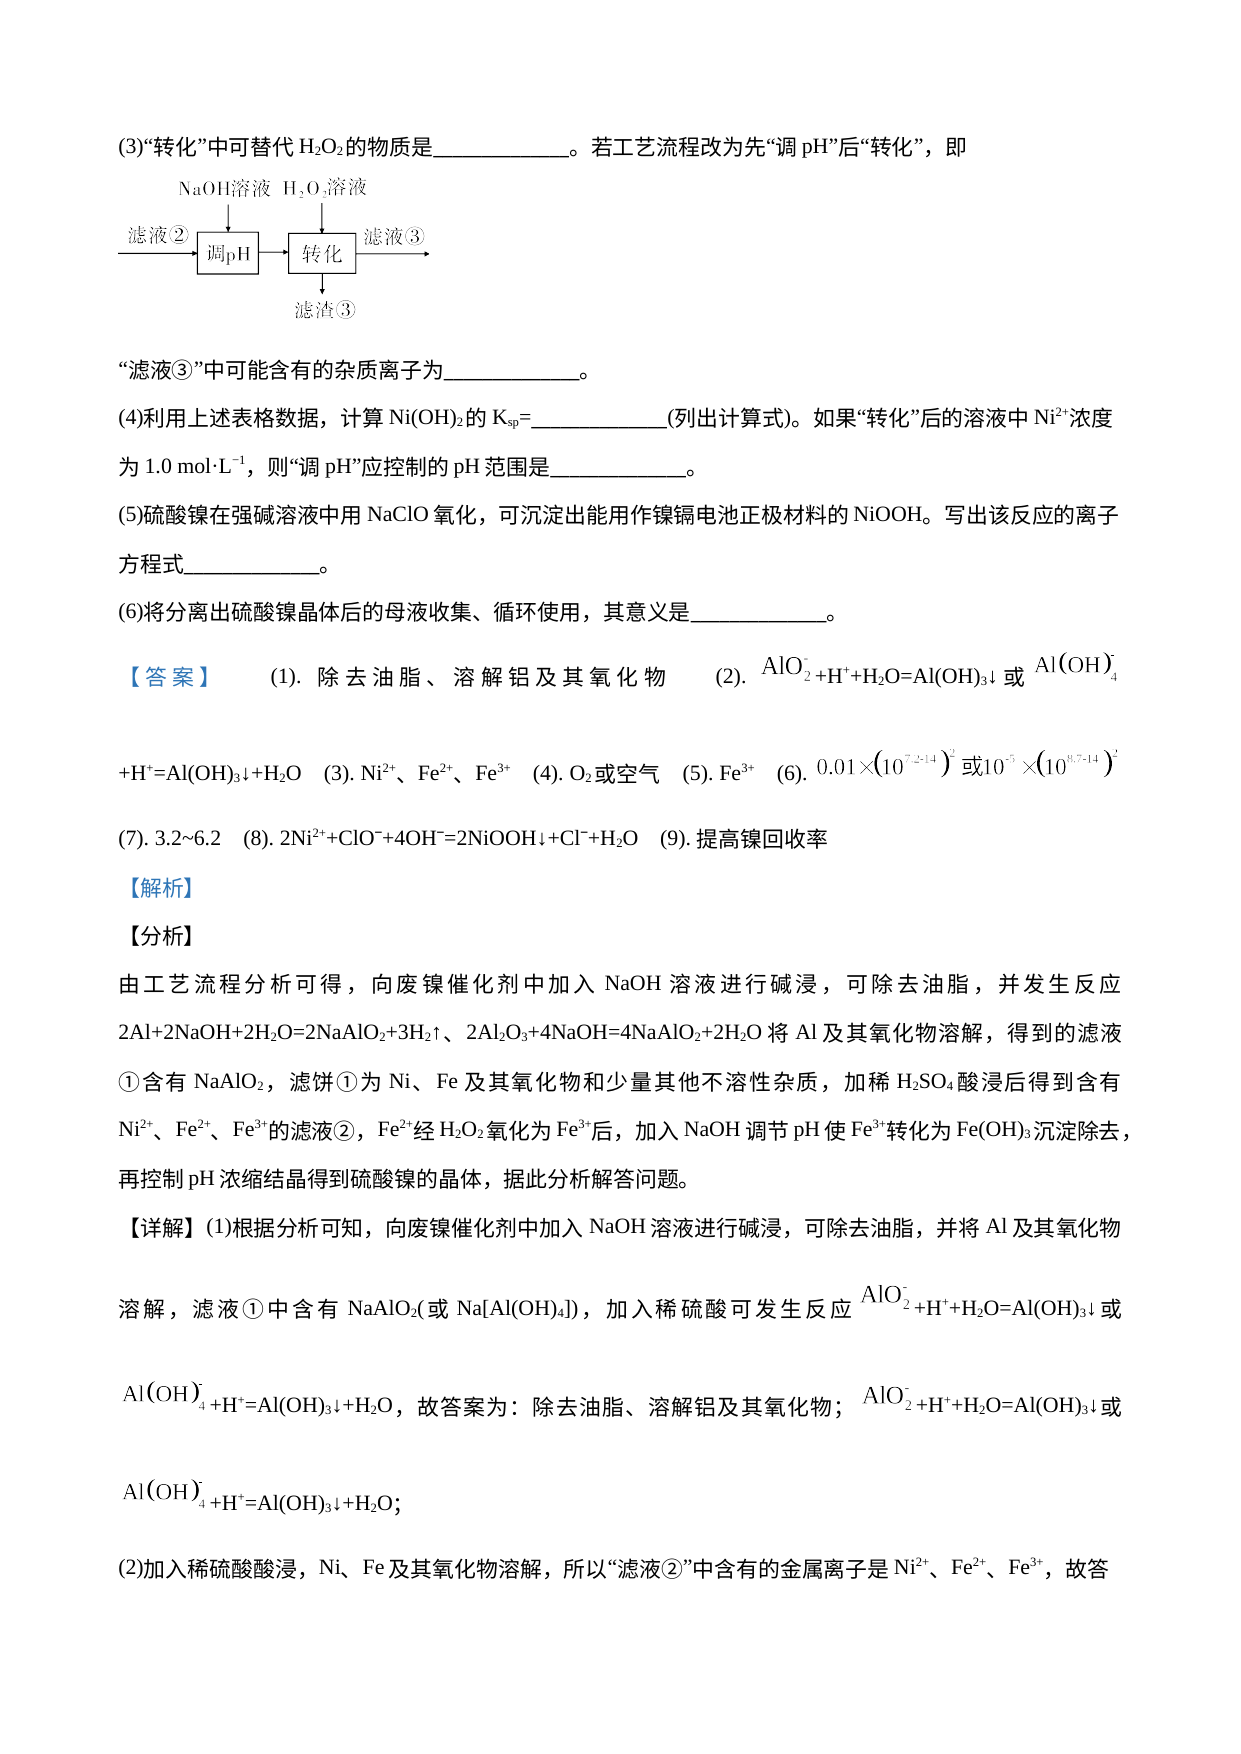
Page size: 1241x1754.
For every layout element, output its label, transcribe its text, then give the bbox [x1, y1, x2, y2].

text 由工艺流程分析可得，向废镍催化剂中加入NaOH溶液进行碱浸，可除去油脂，并发生反应2Al+2NaOH+2H2O=2NaAlO2+3H2↑、2Al2O3+4NaOH=4NaAlO2+2H2O将Al及其氧化物溶解，得到的滤液①含有NaAlO2，滤饼①为Ni、Fe及其氧化物和少量其他不溶性杂质，加稀H2SO4酸浸后得到含有Ni2+、Fe2+、Fe3+的滤液②，Fe2+经H2O2氧化为Fe3+后，加入NaOH调节pH使Fe3+转化为Fe(OH)3沉淀除去，再控制pH浓缩结晶得到硫酸镍的晶体，据此分析解答问题。 [118, 967, 1122, 1194]
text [118, 1551, 1122, 1584]
text 【详解】(1)根据分析可知，向废镍催化剂中加入NaOH溶液进行碱浸，可除去油脂，并将Al及其氧化物溶解，滤液①中含有NaAlO2(或Na[Al(OH)4])，加入稀硫酸可发生反应+H++H2O=Al(OH)3↓或+H+=Al(OH)3↓+H2O，故答案为：除去油脂、溶解铝及其氧化物；+H++H2O=Al(OH)3↓或+H+=Al(OH)3↓+H2O； [118, 1210, 1122, 1535]
picture [118, 1470, 210, 1514]
text (5)硫酸镍在强碱溶液中用NaClO氧化，可沉淀出能用作镍镉电池正极材料的NiOOH。写出该反应的离子方程式______________。 [118, 498, 1122, 579]
text (4)利用上述表格数据，计算Ni(OH)2的Ksp=______________(列出计算式)。如果“转化”后的溶液中Ni2+浓度为1.0 mol·L−1，则“调pH”应控制的pH范围是______________。 [118, 401, 1122, 482]
picture [118, 1372, 210, 1416]
picture [1030, 643, 1122, 687]
text 【答案】 (1). 除去油脂、溶解铝及其氧化物 (2). +H++H2O=Al(OH)3↓或+H+=Al(OH)3↓+H2O (3). Ni2+、Fe2+、Fe3+ (4). O2或空气 (5). Fe3+ (6). (7). 3.2~6.2 (8). 2Ni2++ClOˉ+4OHˉ=2NiOOH↓+Clˉ+H2O (9). 提高镍回收率 [118, 643, 1122, 854]
picture [757, 646, 815, 687]
text (6)将分离出硫酸镍晶体后的母液收集、循环使用，其意义是______________。 [118, 595, 1122, 627]
picture [858, 1376, 916, 1416]
text 【分析】 [118, 919, 1122, 951]
picture [118, 177, 429, 319]
text (3)“转化”中可替代H2O2的物质是______________。若工艺流程改为先“调pH”后“转化”，即 [118, 129, 1122, 162]
picture [856, 1275, 914, 1315]
text 【解析】 [118, 870, 1122, 903]
text “滤液③”中可能含有的杂质离子为______________。 [118, 352, 1122, 385]
picture [813, 740, 1122, 791]
